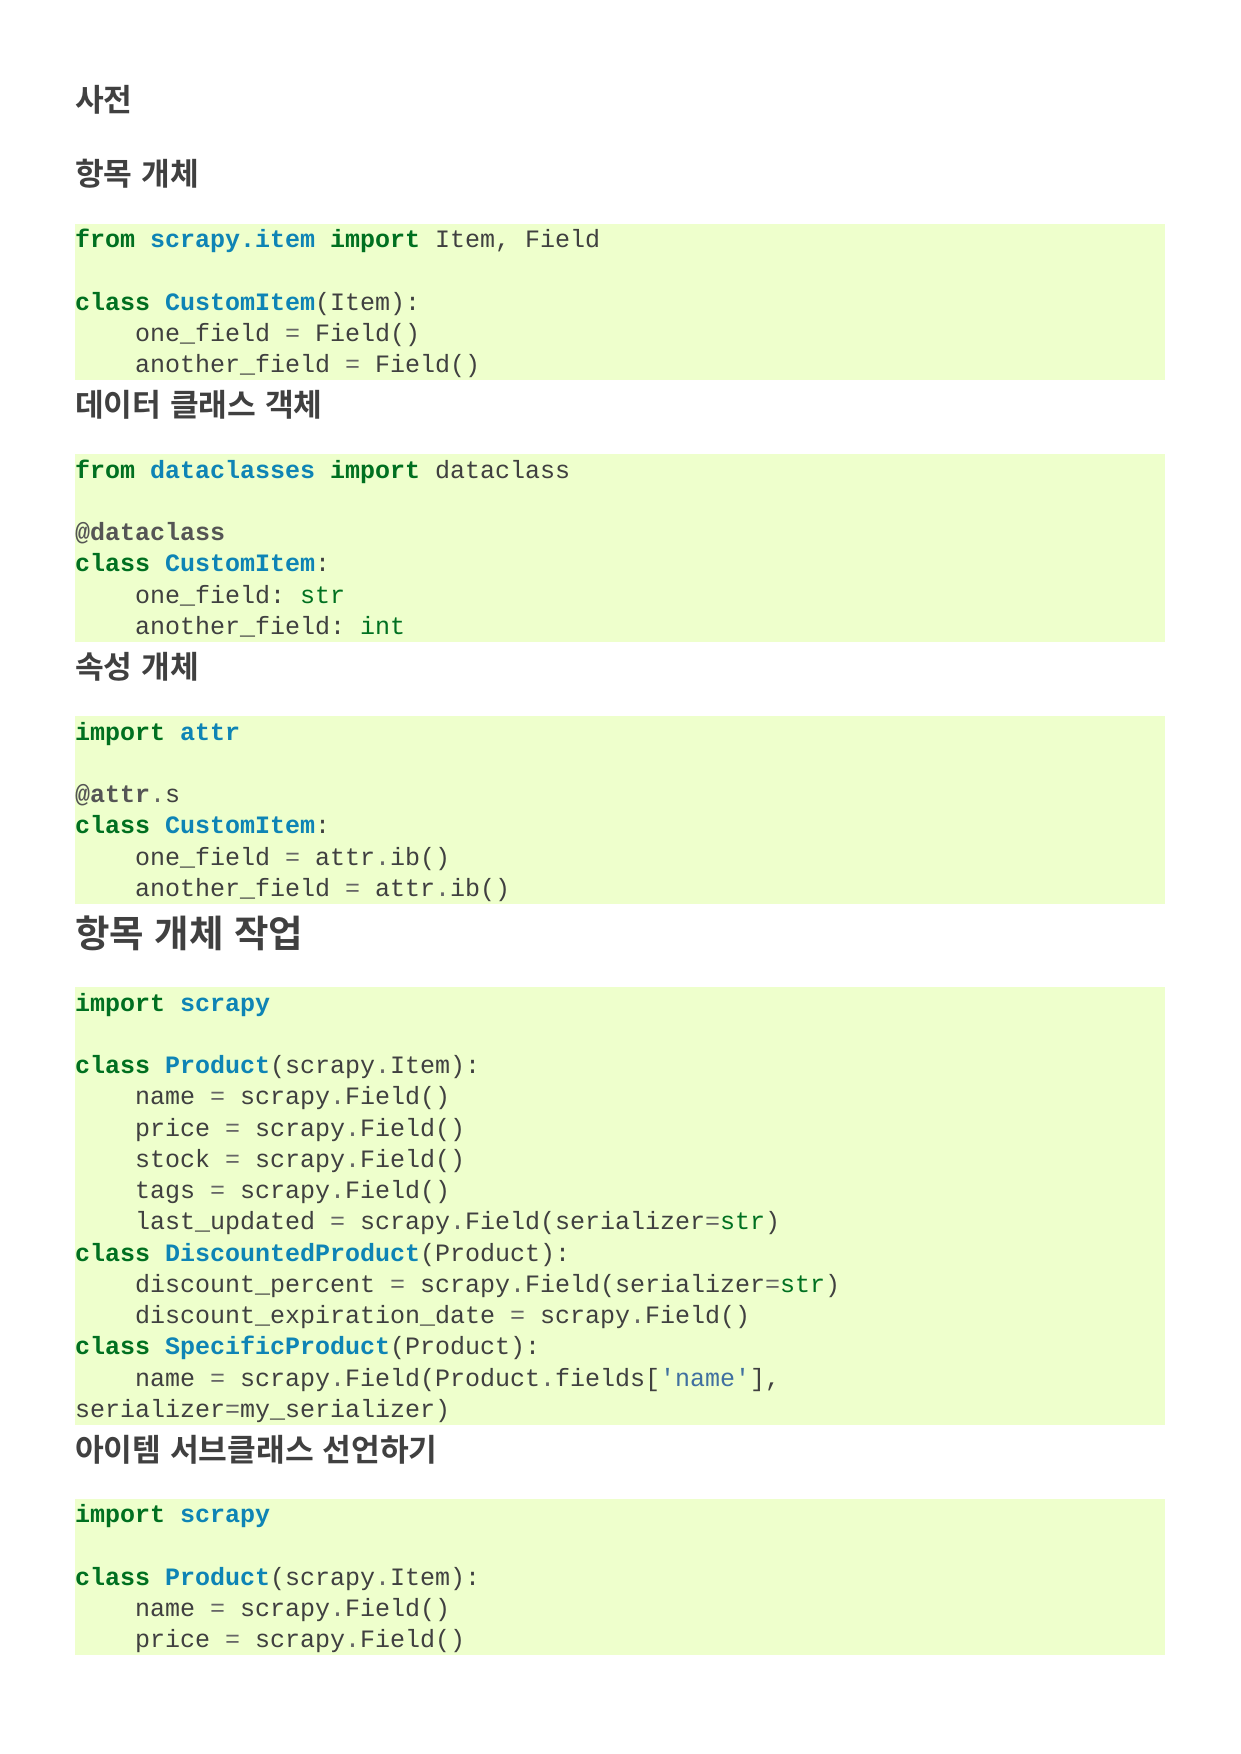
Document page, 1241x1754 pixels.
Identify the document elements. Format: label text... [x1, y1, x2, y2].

text price = scrapy.Field() [75, 1112, 1165, 1143]
text 항목 개체 [75, 149, 1165, 194]
text class CustomItem: [75, 810, 1165, 841]
text 아이템 서브클래스 선언하기 [75, 1425, 1165, 1470]
text from dataclasses import dataclass [75, 454, 1165, 486]
text 데이터 클래스 객체 [75, 380, 1165, 425]
text @dataclass [75, 517, 1165, 548]
text class CustomItem(Item): [75, 286, 1165, 317]
text stock = scrapy.Field() [75, 1143, 1165, 1175]
text class CustomItem: [75, 548, 1165, 579]
text one_field = Field() [75, 317, 1165, 349]
text name = scrapy.Field(Product.fields['name'], serializer=my_serializer) [75, 1362, 1165, 1425]
text import scrapy [75, 987, 1165, 1018]
text 속성 개체 [75, 642, 1165, 687]
text name = scrapy.Field() [75, 1593, 1165, 1624]
text 사전 [75, 75, 1165, 120]
text another_field = attr.ib() [75, 872, 1165, 904]
text class Product(scrapy.Item): [75, 1562, 1165, 1593]
text 항목 개체 작업 [75, 904, 1165, 958]
text @attr.s [75, 779, 1165, 810]
text import scrapy [75, 1499, 1165, 1530]
text discount_expiration_date = scrapy.Field() [75, 1300, 1165, 1331]
text import attr [75, 716, 1165, 747]
text last_updated = scrapy.Field(serializer=str) [75, 1206, 1165, 1237]
text tags = scrapy.Field() [75, 1175, 1165, 1206]
text one_field: str [75, 579, 1165, 611]
text class SpecificProduct(Product): [75, 1331, 1165, 1362]
text price = scrapy.Field() [75, 1624, 1165, 1655]
text class Product(scrapy.Item): [75, 1050, 1165, 1081]
text from scrapy.item import Item, Field [75, 224, 1165, 255]
text another_field: int [75, 611, 1165, 642]
text another_field = Field() [75, 349, 1165, 380]
text discount_percent = scrapy.Field(serializer=str) [75, 1268, 1165, 1300]
text one_field = attr.ib() [75, 841, 1165, 872]
text class DiscountedProduct(Product): [75, 1237, 1165, 1268]
text name = scrapy.Field() [75, 1081, 1165, 1112]
